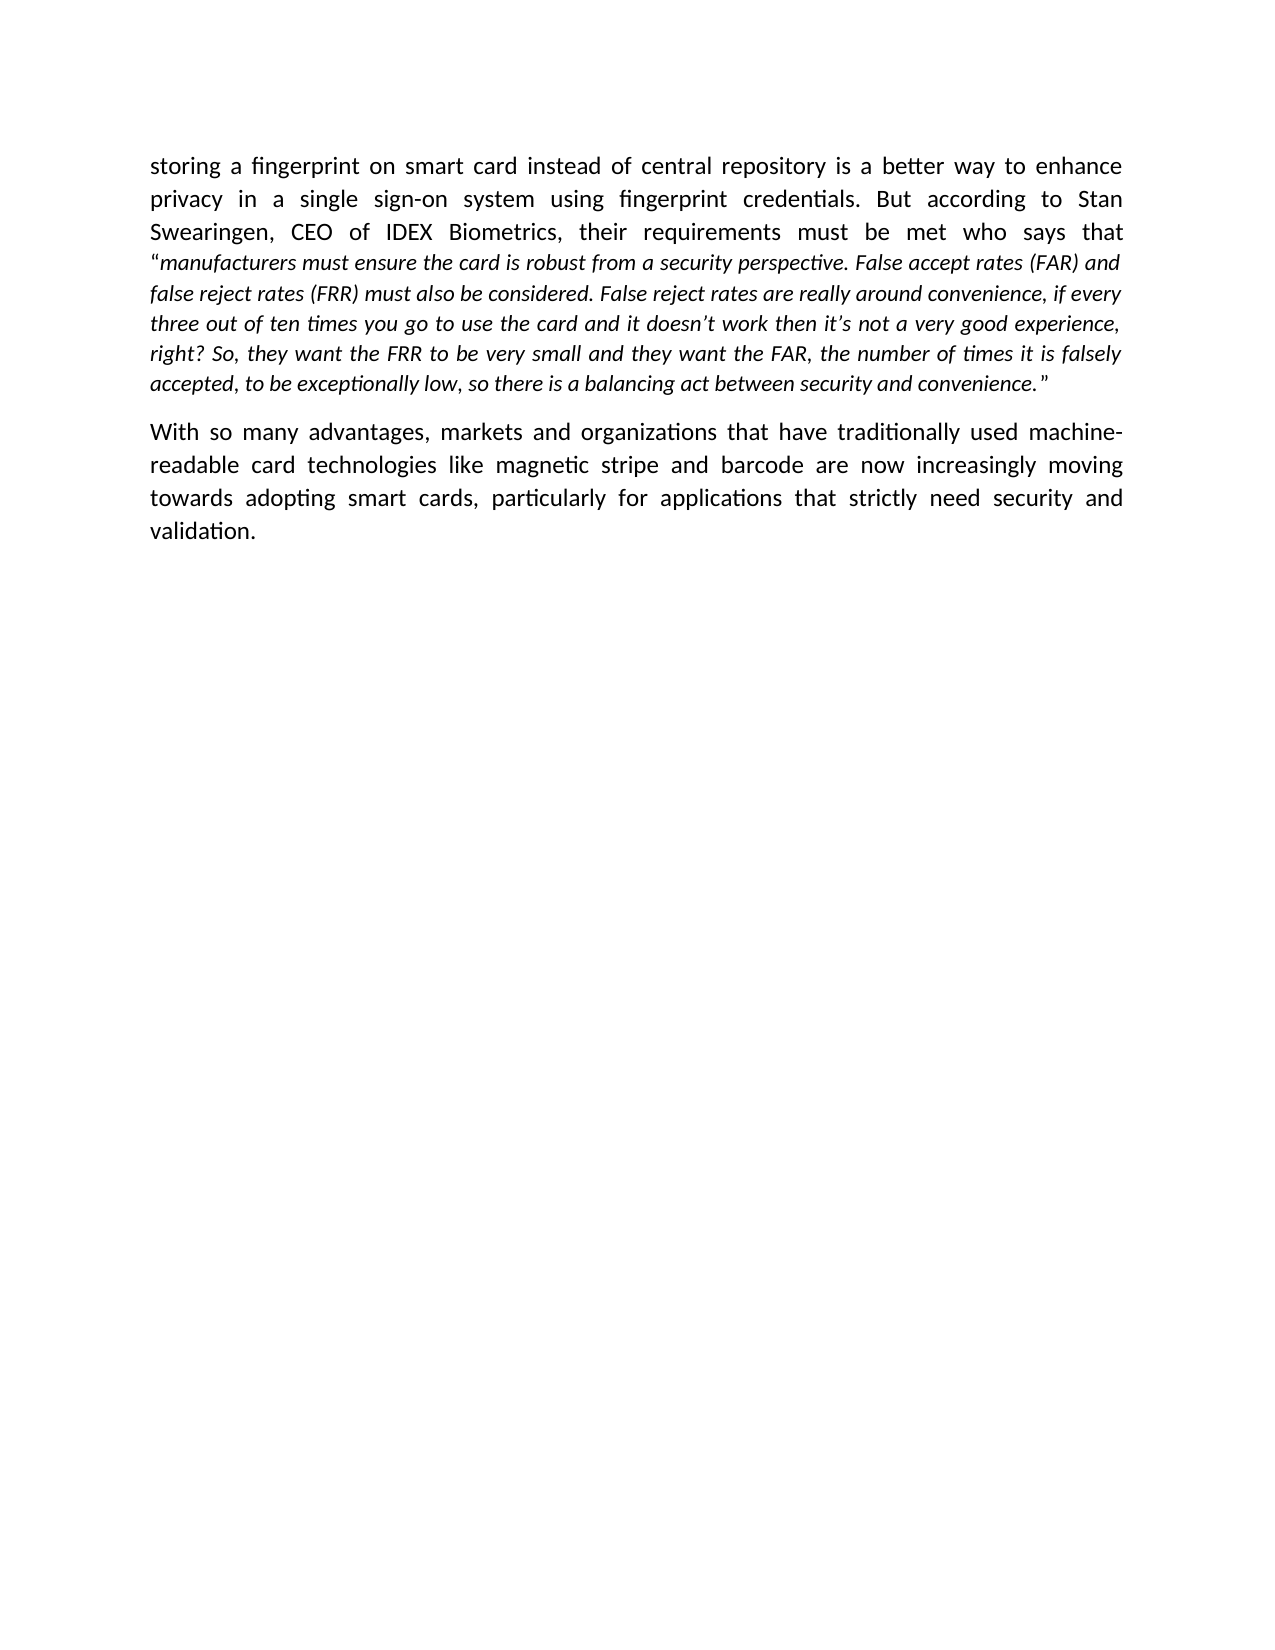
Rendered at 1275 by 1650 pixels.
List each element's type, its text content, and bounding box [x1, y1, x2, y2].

text With so many advantages, markets and organizations that have traditionally used machine-readable card technologies like magnetic stripe and barcode are now increasingly moving towards adopting smart cards, particularly for applications that strictly need security and validation. [150, 416, 1125, 546]
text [150, 150, 1125, 397]
